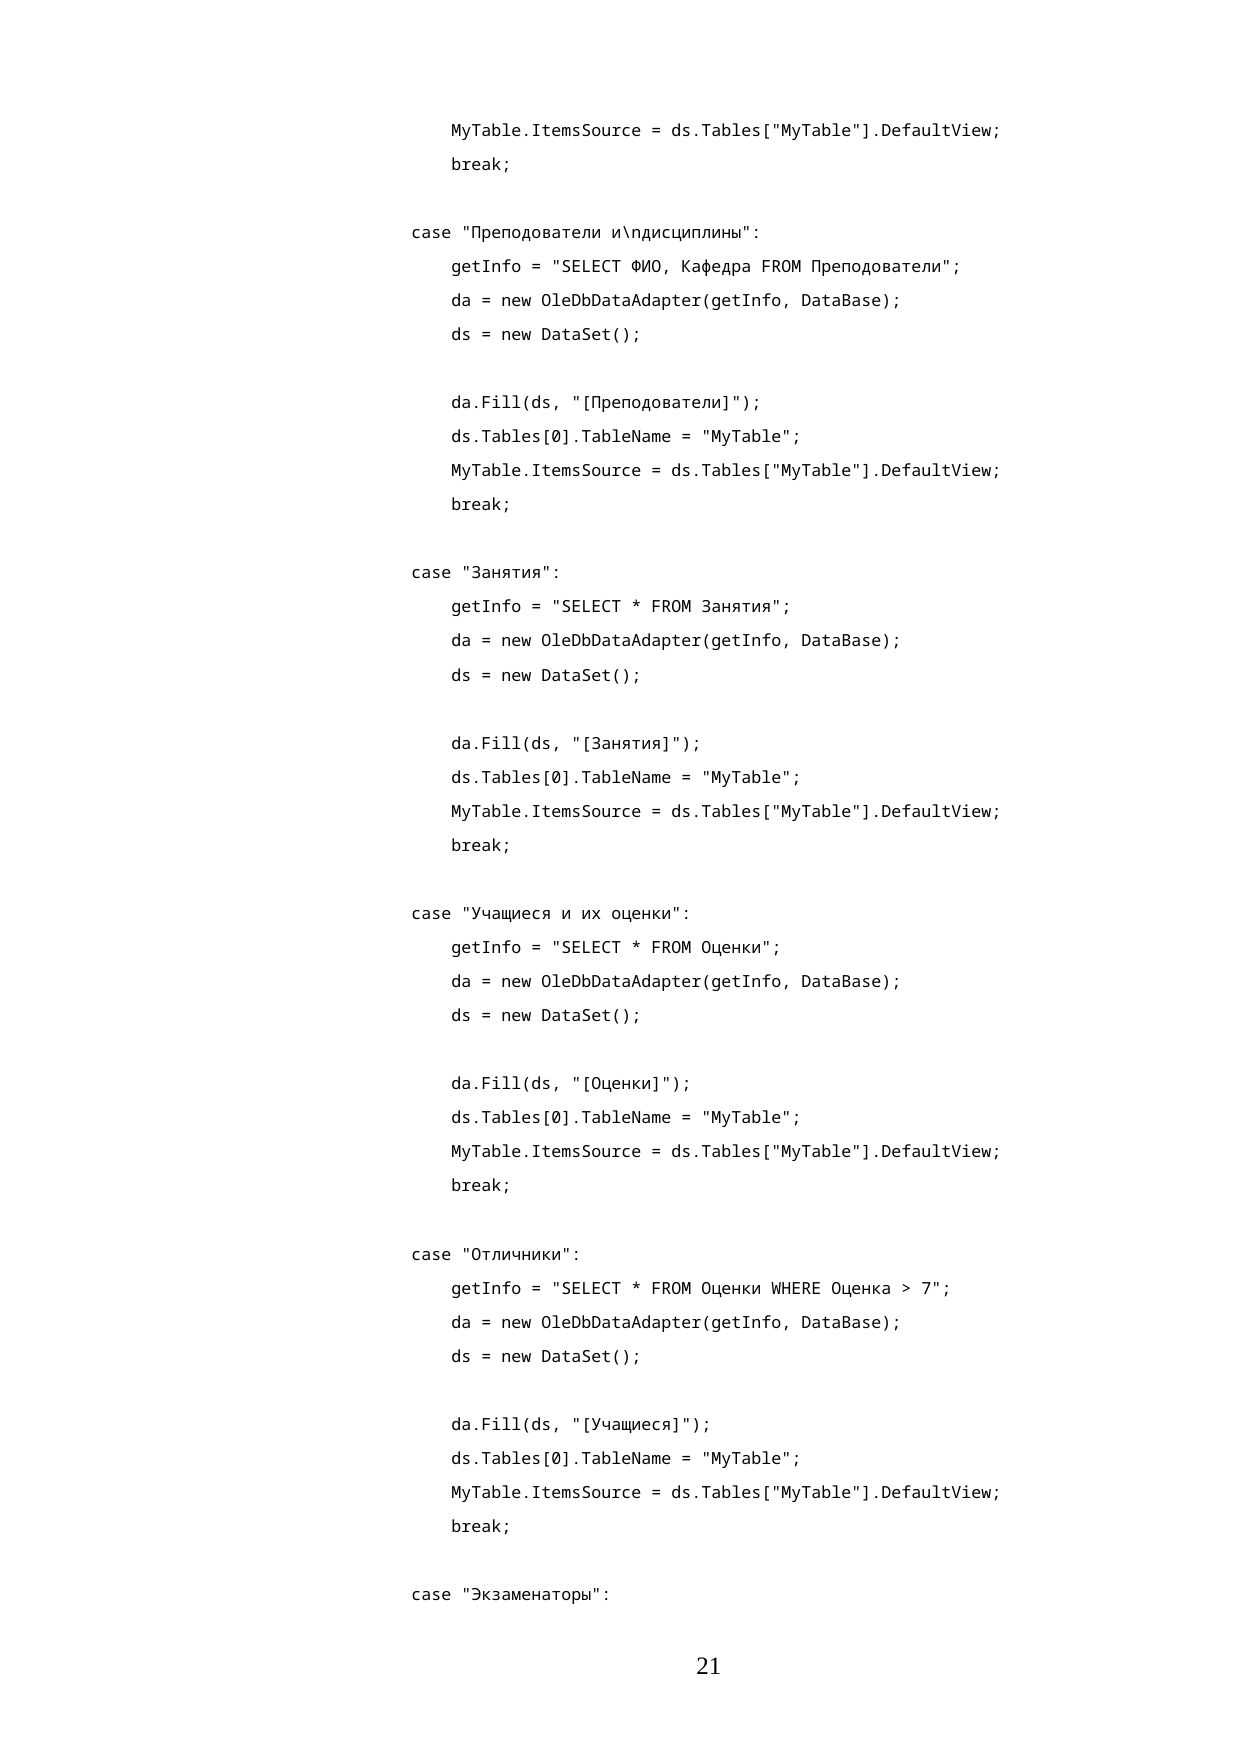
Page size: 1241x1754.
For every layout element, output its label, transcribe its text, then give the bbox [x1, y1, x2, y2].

text ds = new DataSet(); [177, 1004, 1152, 1026]
text ds.Tables[0].TableName = "MyTable"; [177, 1106, 1152, 1129]
text da.Fill(ds, "[Преподователи]"); [177, 391, 1152, 413]
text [177, 288, 1152, 311]
text break; [177, 1174, 1152, 1197]
text getInfo = "SELECT ФИО, Кафедра FROM Преподователи"; [177, 254, 1152, 277]
text MyTable.ItemsSource = ds.Tables["MyTable"].DefaultView; [177, 799, 1152, 822]
text break; [177, 1515, 1152, 1537]
text MyTable.ItemsSource = ds.Tables["MyTable"].DefaultView; [177, 118, 1152, 141]
text case "Занятия": [177, 561, 1152, 584]
text getInfo = "SELECT * FROM Оценки WHERE Оценка > 7"; [177, 1276, 1152, 1299]
text da = new OleDbDataAdapter(getInfo, DataBase); [177, 1310, 1152, 1333]
text break; [177, 493, 1152, 516]
text ds = new DataSet(); [177, 322, 1152, 345]
text ds.Tables[0].TableName = "MyTable"; [177, 425, 1152, 447]
text da.Fill(ds, "[Занятия]"); [177, 731, 1152, 754]
text ds.Tables[0].TableName = "MyTable"; [177, 765, 1152, 788]
text MyTable.ItemsSource = ds.Tables["MyTable"].DefaultView; [177, 1481, 1152, 1503]
text da.Fill(ds, "[Оценки]"); [177, 1072, 1152, 1094]
text case "Экзаменаторы": [177, 1583, 1152, 1606]
text da = new OleDbDataAdapter(getInfo, DataBase); [177, 629, 1152, 652]
text case "Преподователи и\nдисциплины": [177, 220, 1152, 243]
text getInfo = "SELECT * FROM Оценки"; [177, 936, 1152, 958]
text case "Учащиеся и их оценки": [177, 902, 1152, 924]
text getInfo = "SELECT * FROM Занятия"; [177, 595, 1152, 618]
text case "Отличники": [177, 1242, 1152, 1265]
text break; [177, 833, 1152, 856]
text ds = new DataSet(); [177, 663, 1152, 686]
text MyTable.ItemsSource = ds.Tables["MyTable"].DefaultView; [177, 459, 1152, 481]
text da = new OleDbDataAdapter(getInfo, DataBase); [177, 970, 1152, 992]
text break; [177, 152, 1152, 175]
text da.Fill(ds, "[Учащиеся]"); [177, 1412, 1152, 1435]
text ds = new DataSet(); [177, 1344, 1152, 1367]
text MyTable.ItemsSource = ds.Tables["MyTable"].DefaultView; [177, 1140, 1152, 1163]
text ds.Tables[0].TableName = "MyTable"; [177, 1447, 1152, 1469]
